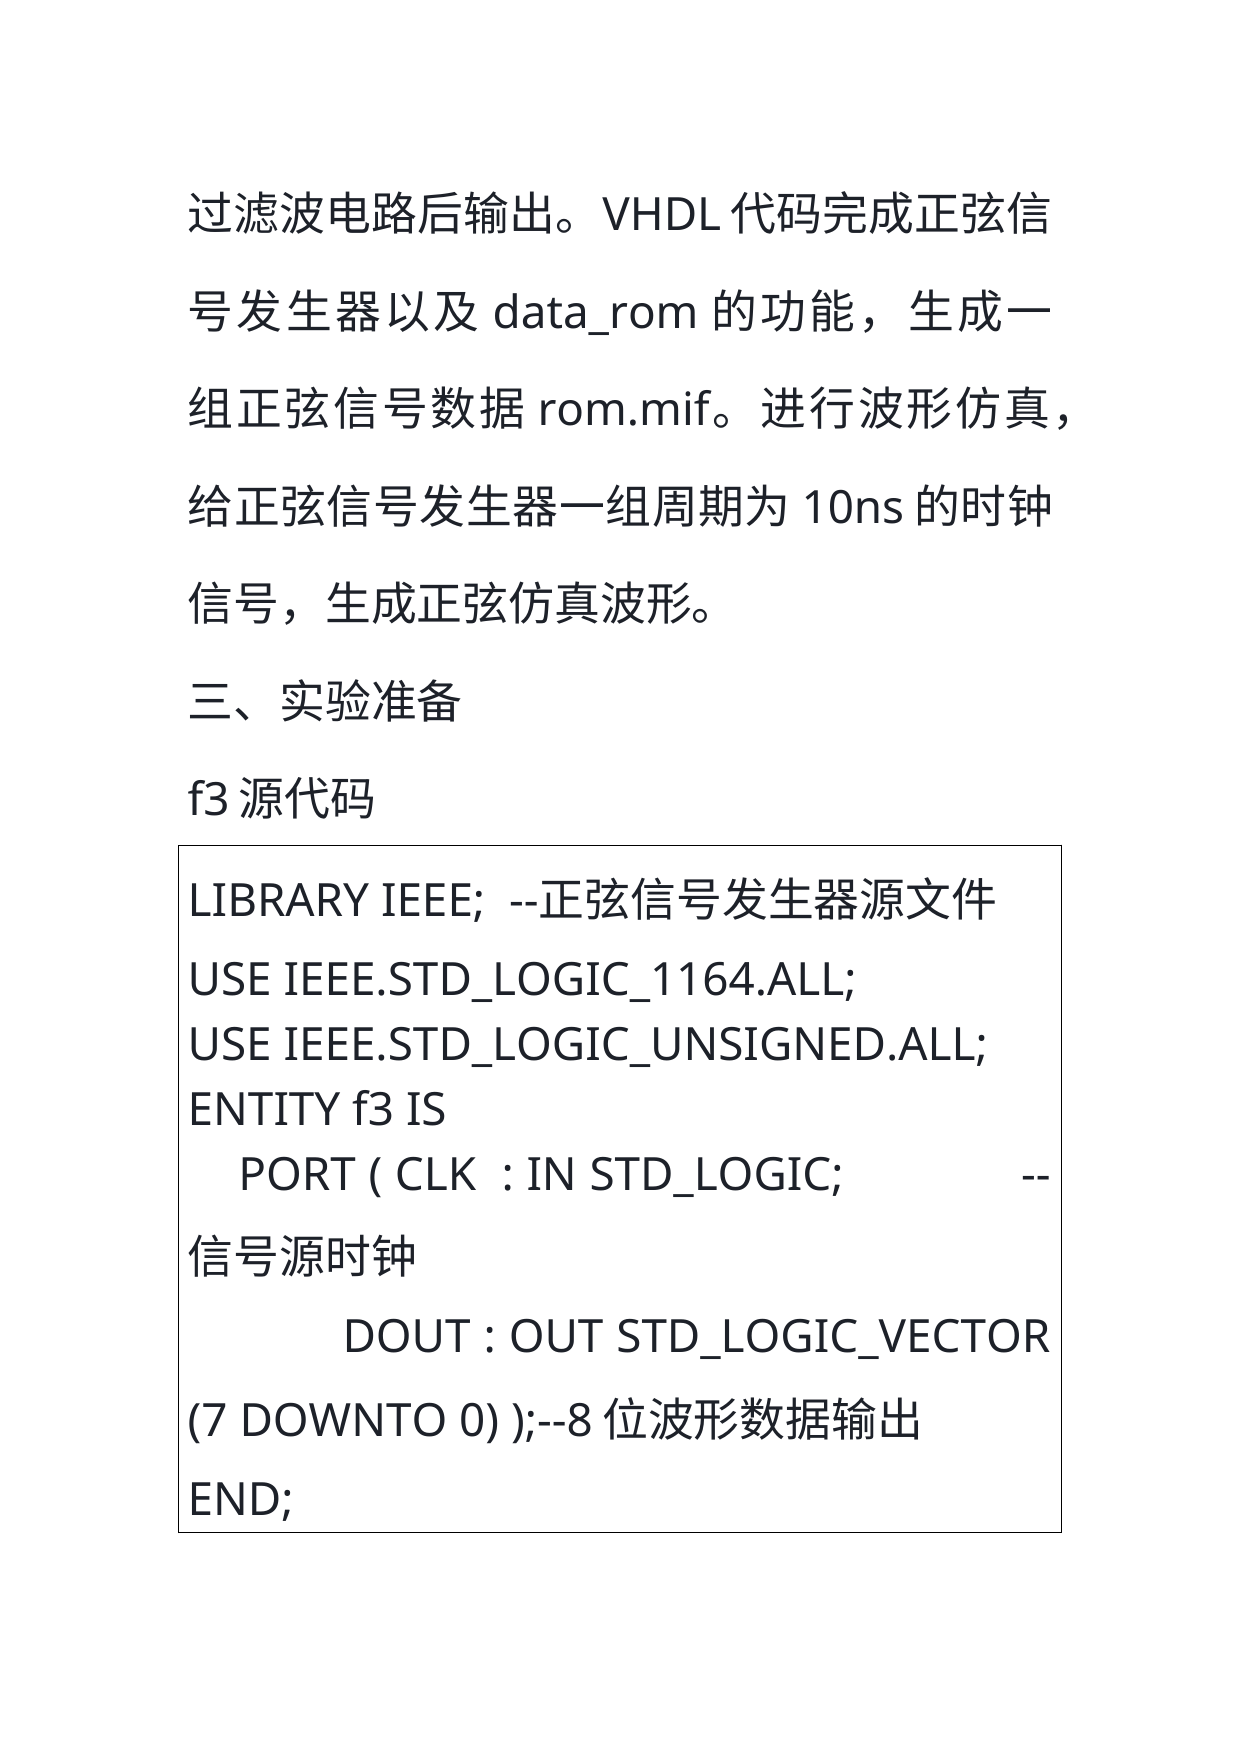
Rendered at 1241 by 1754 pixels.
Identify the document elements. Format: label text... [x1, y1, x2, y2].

text LIBRARY IEEE; --正弦信号发生器源文件 [179, 846, 1061, 945]
text USE IEEE.STD_LOGIC_UNSIGNED.ALL; [187, 1010, 1053, 1075]
text f3源代码 [187, 747, 1053, 844]
text END; [179, 1462, 1061, 1532]
text USE IEEE.STD_LOGIC_1164.ALL; [187, 945, 1053, 1010]
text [187, 162, 1053, 649]
text DOUT : OUT STD_LOGIC_VECTOR (7 DOWNTO 0) );--8位波形数据输出 [187, 1303, 1053, 1462]
text ENTITY f3 IS [187, 1075, 1053, 1140]
text PORT ( CLK : IN STD_LOGIC; --信号源时钟 [187, 1140, 1053, 1303]
text 三、实验准备 [187, 649, 1053, 747]
